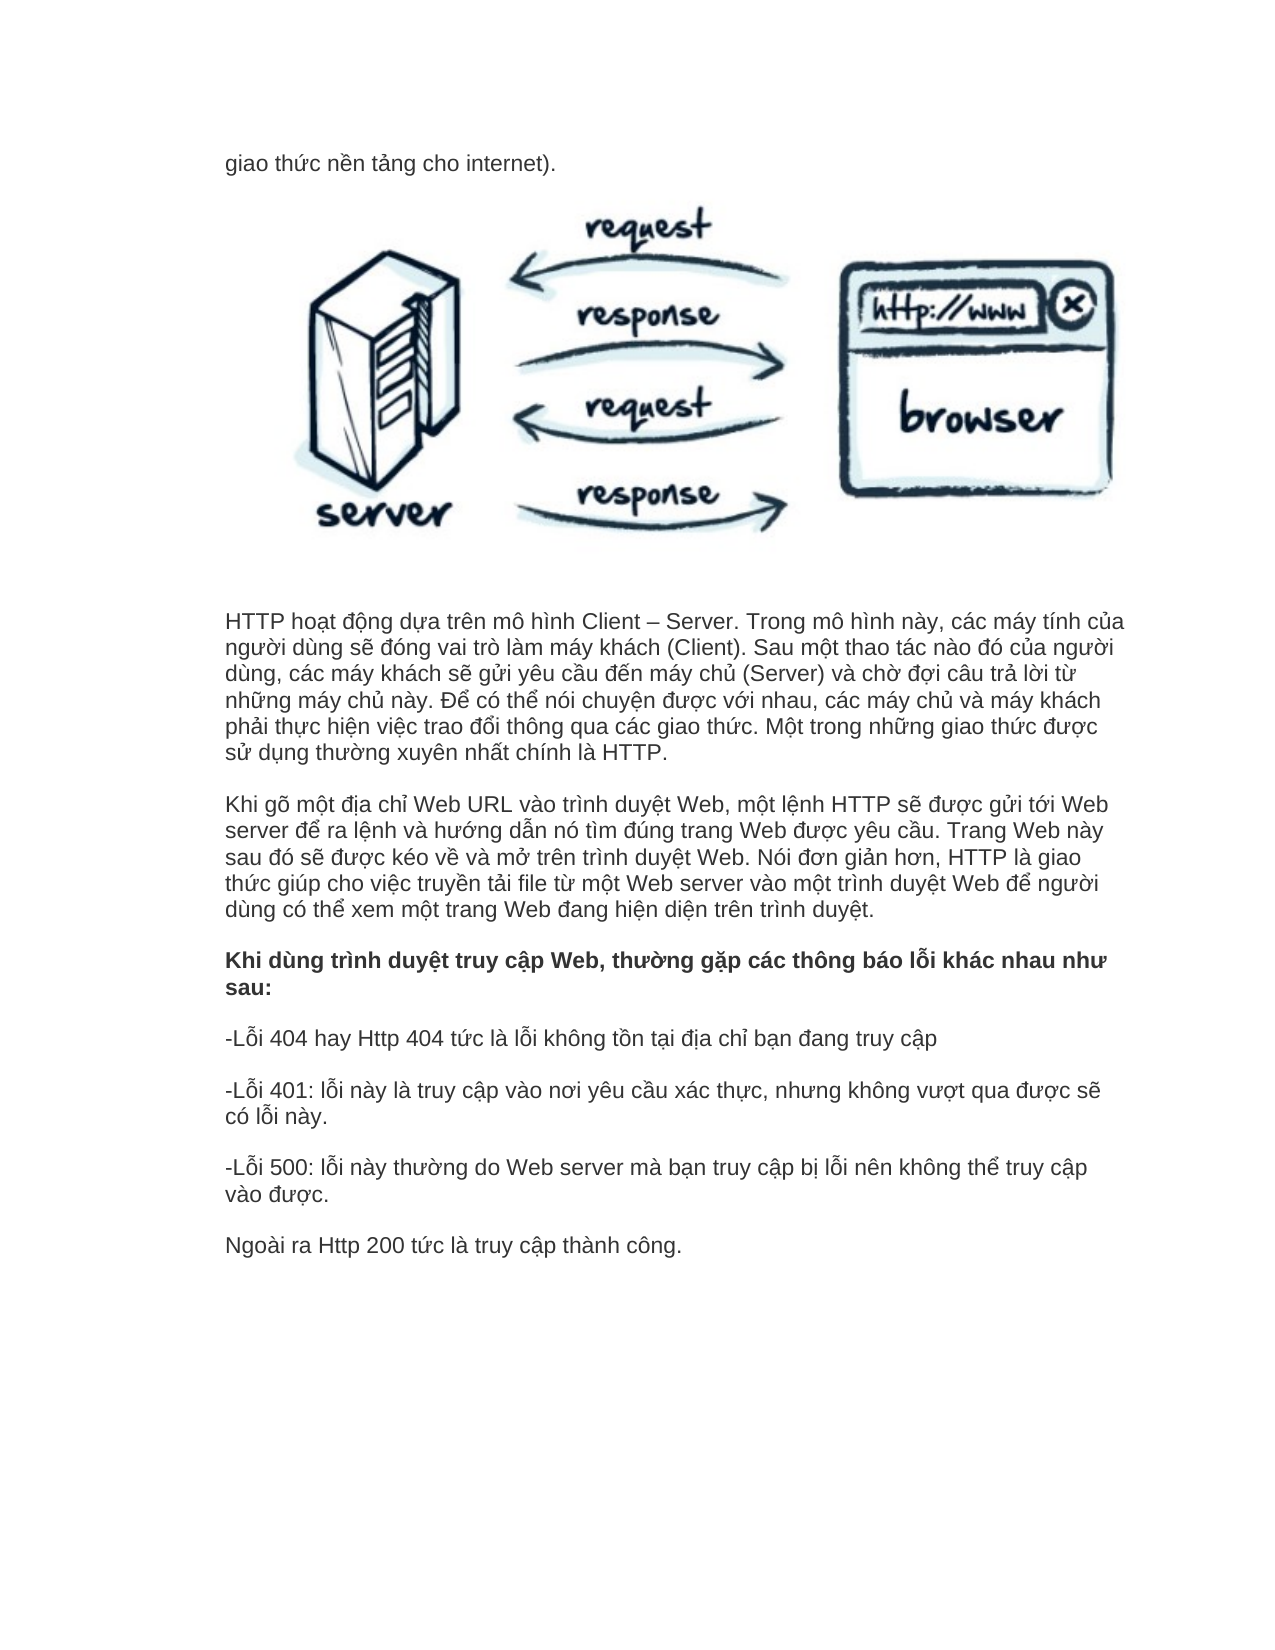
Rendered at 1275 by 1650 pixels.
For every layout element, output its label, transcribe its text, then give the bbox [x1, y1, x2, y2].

text Ngoài ra Http 200 tức là truy cập thành công. [225, 1232, 1125, 1258]
text Khi gõ một địa chỉ Web URL vào trình duyệt Web, một lệnh HTTP sẽ được gửi tới Web server để ra lệnh và hướng dẫn nó tìm đúng trang Web được yêu cầu. Trang Web này sau đó sẽ được kéo về và mở trên trình duyệt Web. Nói đơn giản hơn, HTTP là giao thức giúp cho việc truyền tải file từ một Web server vào một trình duyệt Web để người dùng có thể xem một trang Web đang hiện diện trên trình duyệt. [225, 791, 1125, 922]
text -Lỗi 401: lỗi này là truy cập vào nơi yêu cầu xác thực, nhưng không vượt qua được sẽ có lỗi này. [225, 1077, 1125, 1129]
text Khi dùng trình duyệt truy cập Web, thường gặp các thông báo lỗi khác nhau như sau: [225, 947, 1125, 1000]
picture [225, 176, 1163, 583]
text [225, 150, 1125, 176]
text HTTP hoạt động dựa trên mô hình Client – Server. Trong mô hình này, các máy tính của người dùng sẽ đóng vai trò làm máy khách (Client). Sau một thao tác nào đó của người dùng, các máy khách sẽ gửi yêu cầu đến máy chủ (Server) và chờ đợi câu trả lời từ những máy chủ này. Để có thể nói chuyện được với nhau, các máy chủ và máy khách phải thực hiện việc trao đổi thông qua các giao thức. Một trong những giao thức được sử dụng thường xuyên nhất chính là HTTP. [225, 608, 1125, 766]
text -Lỗi 404 hay Http 404 tức là lỗi không tồn tại địa chỉ bạn đang truy cập [225, 1025, 1125, 1052]
text -Lỗi 500: lỗi này thường do Web server mà bạn truy cập bị lỗi nên không thể truy cập vào được. [225, 1154, 1125, 1207]
